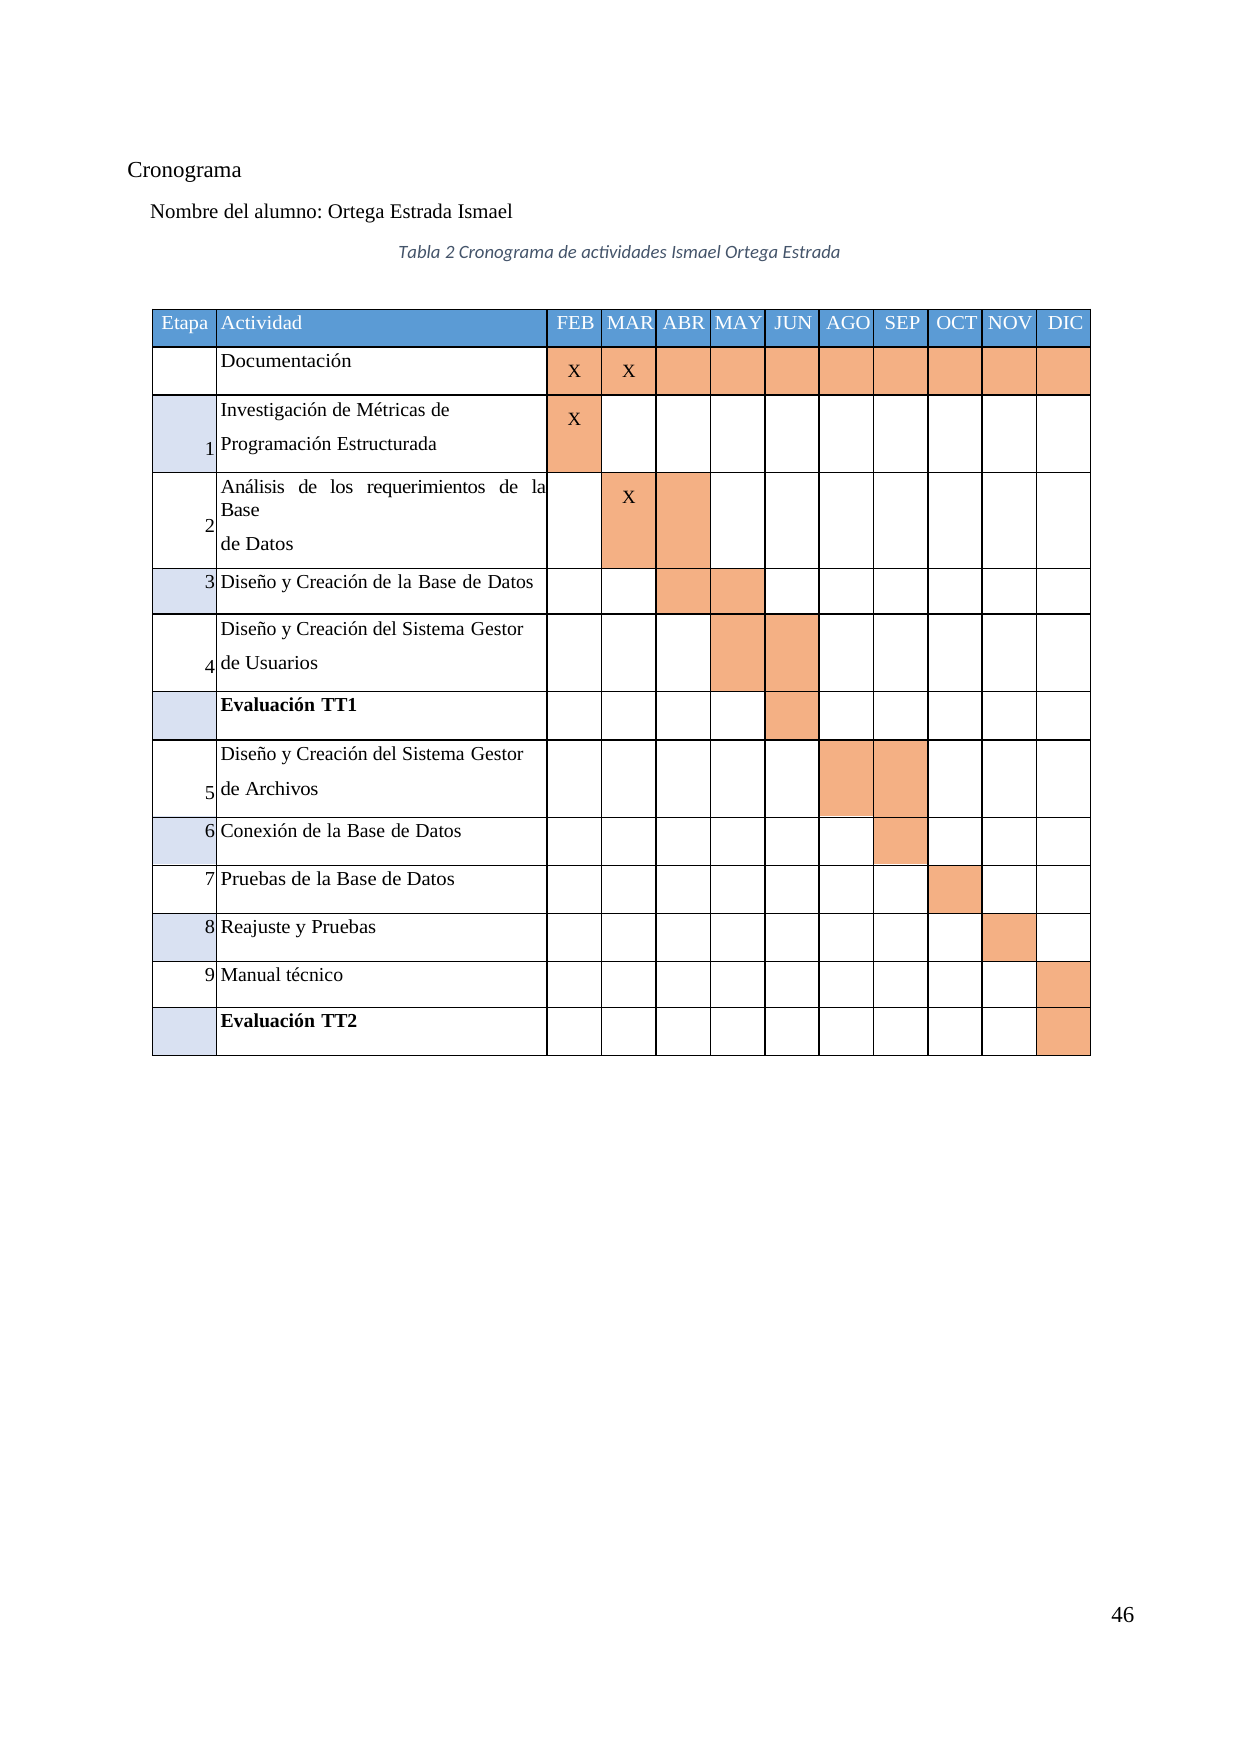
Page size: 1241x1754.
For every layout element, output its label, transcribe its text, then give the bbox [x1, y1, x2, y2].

table_cell [711, 741, 764, 816]
table_cell [766, 396, 818, 472]
table_cell [602, 569, 655, 613]
table_cell [929, 962, 981, 1007]
table_cell [874, 348, 927, 394]
table_header NOV [983, 310, 1036, 346]
table_header Etapa [153, 310, 216, 346]
table_cell [766, 866, 818, 913]
table_cell [983, 866, 1036, 913]
table_cell [657, 396, 710, 472]
table_cell [929, 569, 981, 613]
table_cell [874, 914, 927, 961]
table_cell [820, 473, 873, 568]
table_cell [548, 962, 601, 1007]
table_cell [548, 741, 601, 816]
table_cell [983, 615, 1036, 691]
table_cell [929, 914, 981, 961]
table_header SEP [874, 310, 927, 346]
text Tabla 2 Cronograma de actividades Ismael Ortega Estrada [262, 240, 978, 263]
table_cell Diseño y Creación del Sistema Gestor de Usuarios [217, 615, 546, 691]
table_cell [548, 569, 601, 613]
table_cell [657, 866, 710, 913]
table_cell [602, 692, 655, 739]
text Cronograma [127, 156, 1134, 183]
table_cell [548, 914, 601, 961]
table_cell [766, 1008, 818, 1055]
table_cell [820, 866, 873, 913]
table_cell [874, 569, 927, 613]
table_cell [1037, 818, 1090, 864]
table_cell [711, 1008, 764, 1055]
table_cell Evaluación TT1 [217, 692, 546, 739]
table_cell Manual técnico [217, 962, 546, 1007]
table_cell [766, 914, 818, 961]
table_cell [657, 473, 710, 568]
table_cell [983, 473, 1036, 568]
table_cell [820, 741, 873, 816]
table_cell [711, 615, 764, 691]
table_cell 8 [153, 914, 216, 961]
table_cell [983, 1008, 1036, 1055]
table_cell 5 [153, 741, 216, 816]
table_cell [1037, 569, 1090, 613]
table_cell [1037, 1008, 1090, 1055]
table_cell [929, 615, 981, 691]
table_cell [929, 741, 981, 816]
table_cell [929, 818, 981, 864]
table_cell [602, 962, 655, 1007]
table_cell [711, 914, 764, 961]
table_cell [820, 818, 873, 864]
table_cell [983, 348, 1036, 394]
table_cell [602, 818, 655, 864]
table_cell 6 [153, 818, 216, 864]
table_cell [711, 348, 764, 394]
table_cell [983, 396, 1036, 472]
table_cell [657, 348, 710, 394]
table_cell [602, 866, 655, 913]
table_cell [548, 615, 601, 691]
table_cell 3 [153, 569, 216, 613]
table_cell Diseño y Creación del Sistema Gestor de Archivos [217, 741, 546, 816]
table_cell Reajuste y Pruebas [217, 914, 546, 961]
table_cell [820, 396, 873, 472]
table_cell [657, 615, 710, 691]
table_cell [766, 692, 818, 739]
table_cell [874, 962, 927, 1007]
table_header AGO [820, 310, 873, 346]
table_cell [711, 866, 764, 913]
table_cell Pruebas de la Base de Datos [217, 866, 546, 913]
table_cell [766, 348, 818, 394]
table_cell [153, 1008, 216, 1055]
table_cell [1037, 692, 1090, 739]
table_cell X [602, 473, 655, 568]
table_cell Documentación [217, 348, 546, 394]
table_cell [711, 396, 764, 472]
table_cell 9 [153, 962, 216, 1007]
table_header JUN [766, 310, 818, 346]
table_cell [1037, 866, 1090, 913]
table_cell [1037, 962, 1090, 1007]
table_cell [711, 962, 764, 1007]
table_cell [657, 962, 710, 1007]
table_cell [820, 914, 873, 961]
table_cell [766, 569, 818, 613]
table_cell [766, 962, 818, 1007]
table_cell [983, 569, 1036, 613]
table_cell [874, 818, 927, 864]
table_cell [820, 1008, 873, 1055]
table_cell [766, 818, 818, 864]
table_header FEB [548, 310, 601, 346]
table_cell Análisis de los requerimientos de la Base de Datos [217, 473, 546, 568]
table_cell [602, 396, 655, 472]
table_cell [602, 741, 655, 816]
table_cell [820, 692, 873, 739]
table_cell [874, 615, 927, 691]
table_cell [711, 692, 764, 739]
table_cell [657, 914, 710, 961]
table_cell [548, 473, 601, 568]
table_cell [153, 348, 216, 394]
table_cell [657, 1008, 710, 1055]
table_header ABR [657, 310, 710, 346]
table_cell 1 [153, 396, 216, 472]
table_cell [983, 818, 1036, 864]
table_cell [983, 962, 1036, 1007]
table_cell [929, 396, 981, 472]
table_cell [711, 569, 764, 613]
text Nombre del alumno: Ortega Estrada Ismael [150, 199, 1134, 223]
table_cell [602, 615, 655, 691]
table_cell [983, 741, 1036, 816]
table_cell [657, 569, 710, 613]
table_cell [874, 692, 927, 739]
table_cell [820, 348, 873, 394]
table_cell [766, 741, 818, 816]
table_cell 4 [153, 615, 216, 691]
table_cell [874, 866, 927, 913]
table_cell X [548, 396, 601, 472]
table_cell [711, 818, 764, 864]
table_cell [820, 569, 873, 613]
table_cell [1037, 473, 1090, 568]
table_cell 2 [153, 473, 216, 568]
table_cell Evaluación TT2 [217, 1008, 546, 1055]
table_cell [1037, 348, 1090, 394]
table_cell [874, 1008, 927, 1055]
table_cell [657, 818, 710, 864]
table_header OCT [929, 310, 981, 346]
table_cell [766, 473, 818, 568]
table_cell [929, 348, 981, 394]
table_cell X [548, 348, 601, 394]
table_cell [711, 473, 764, 568]
table_cell Diseño y Creación de la Base de Datos [217, 569, 546, 613]
table_cell [548, 866, 601, 913]
table_cell [1037, 615, 1090, 691]
table_header MAR [602, 310, 655, 346]
table_cell 7 [153, 866, 216, 913]
table_header DIC [1037, 310, 1090, 346]
table_cell [548, 818, 601, 864]
table_cell [929, 473, 981, 568]
table_cell Conexión de la Base de Datos [217, 818, 546, 864]
table_cell [657, 692, 710, 739]
table_cell [548, 692, 601, 739]
table_cell [874, 396, 927, 472]
table_header Actividad [217, 310, 546, 346]
table_cell [1037, 914, 1090, 961]
table_cell [929, 1008, 981, 1055]
table_cell [602, 914, 655, 961]
table_cell [820, 962, 873, 1007]
table_cell [874, 741, 927, 816]
table_cell Investigación de Métricas de Programación Estructurada [217, 396, 546, 472]
table_cell X [602, 348, 655, 394]
table_cell [657, 741, 710, 816]
table_cell [983, 692, 1036, 739]
table_header MAY [711, 310, 764, 346]
table_cell [548, 1008, 601, 1055]
table_cell [1037, 396, 1090, 472]
table_cell [874, 473, 927, 568]
table_cell [1037, 741, 1090, 816]
table_cell [153, 692, 216, 739]
table_cell [602, 1008, 655, 1055]
table_cell [929, 866, 981, 913]
table_cell [766, 615, 818, 691]
table_cell [983, 914, 1036, 961]
table_cell [820, 615, 873, 691]
table_cell [929, 692, 981, 739]
